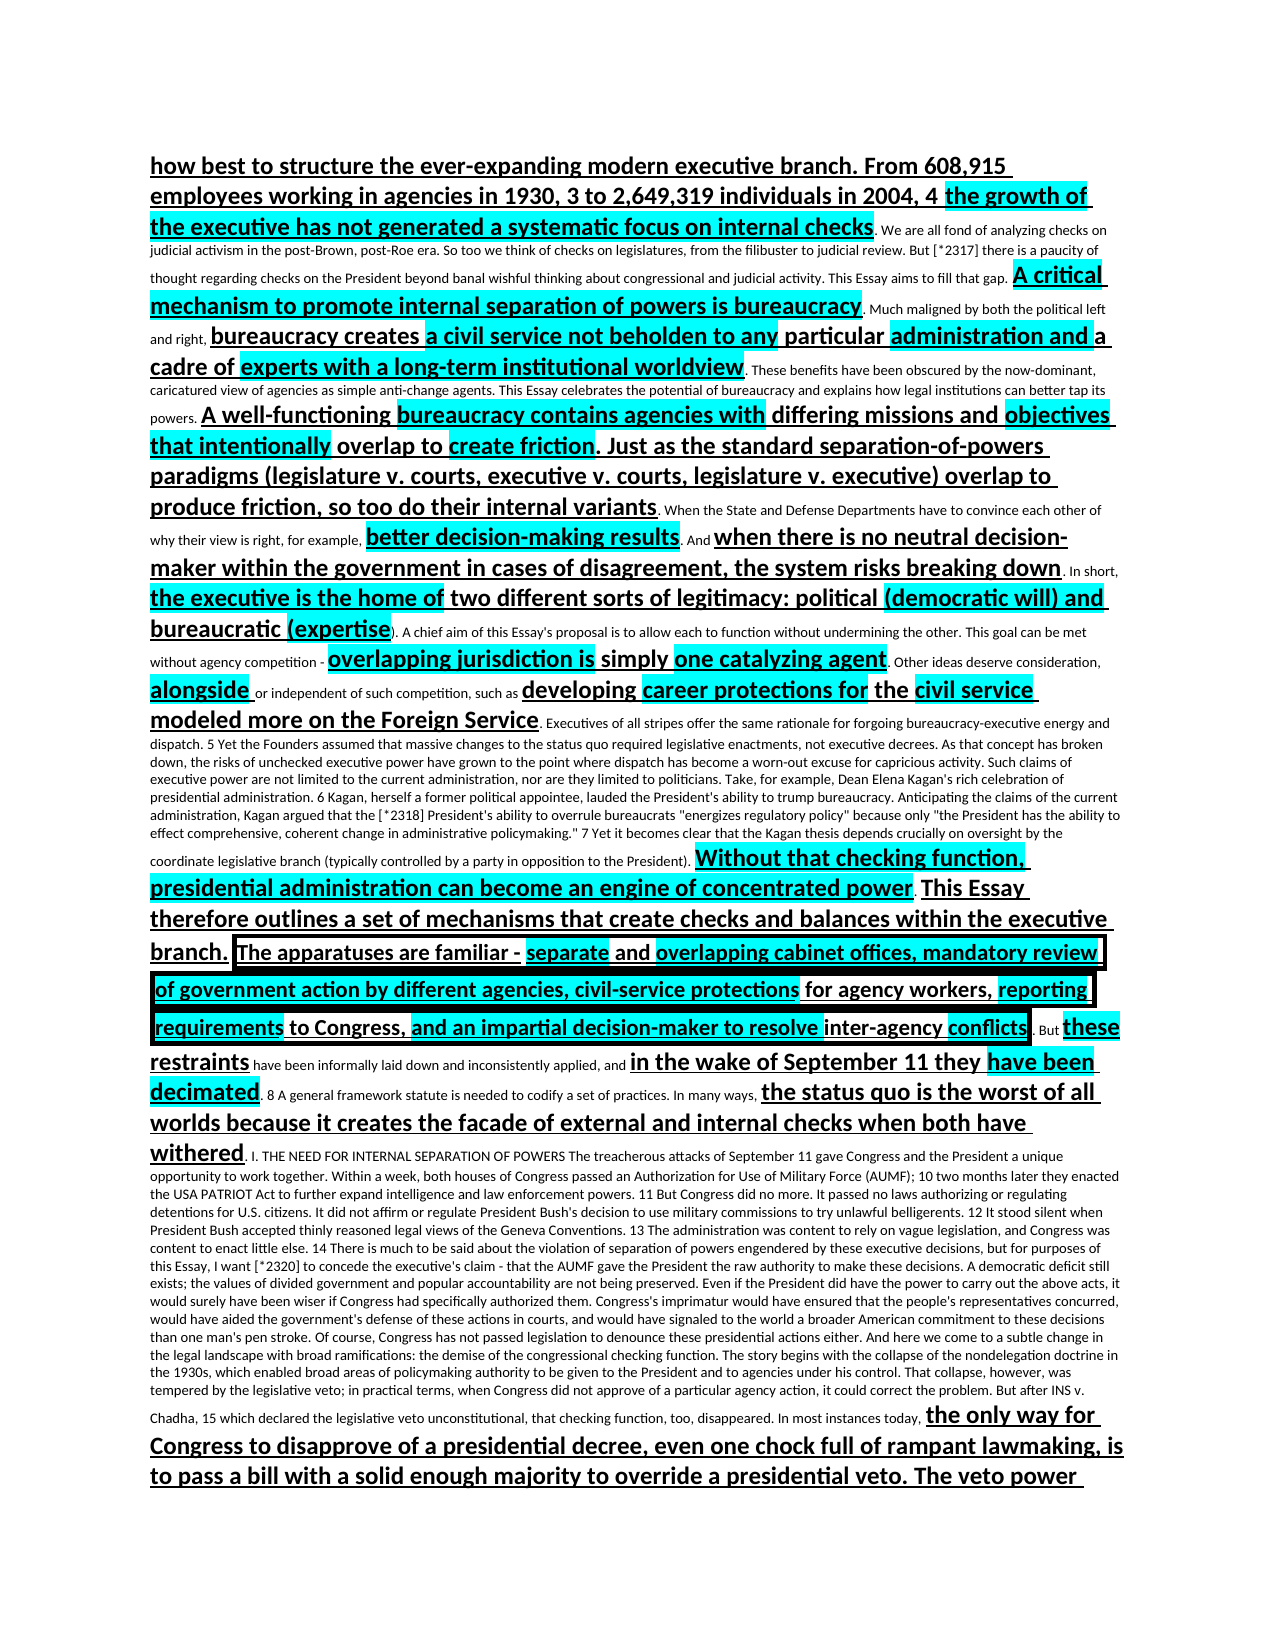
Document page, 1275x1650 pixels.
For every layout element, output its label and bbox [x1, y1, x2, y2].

text [150, 150, 1125, 1491]
